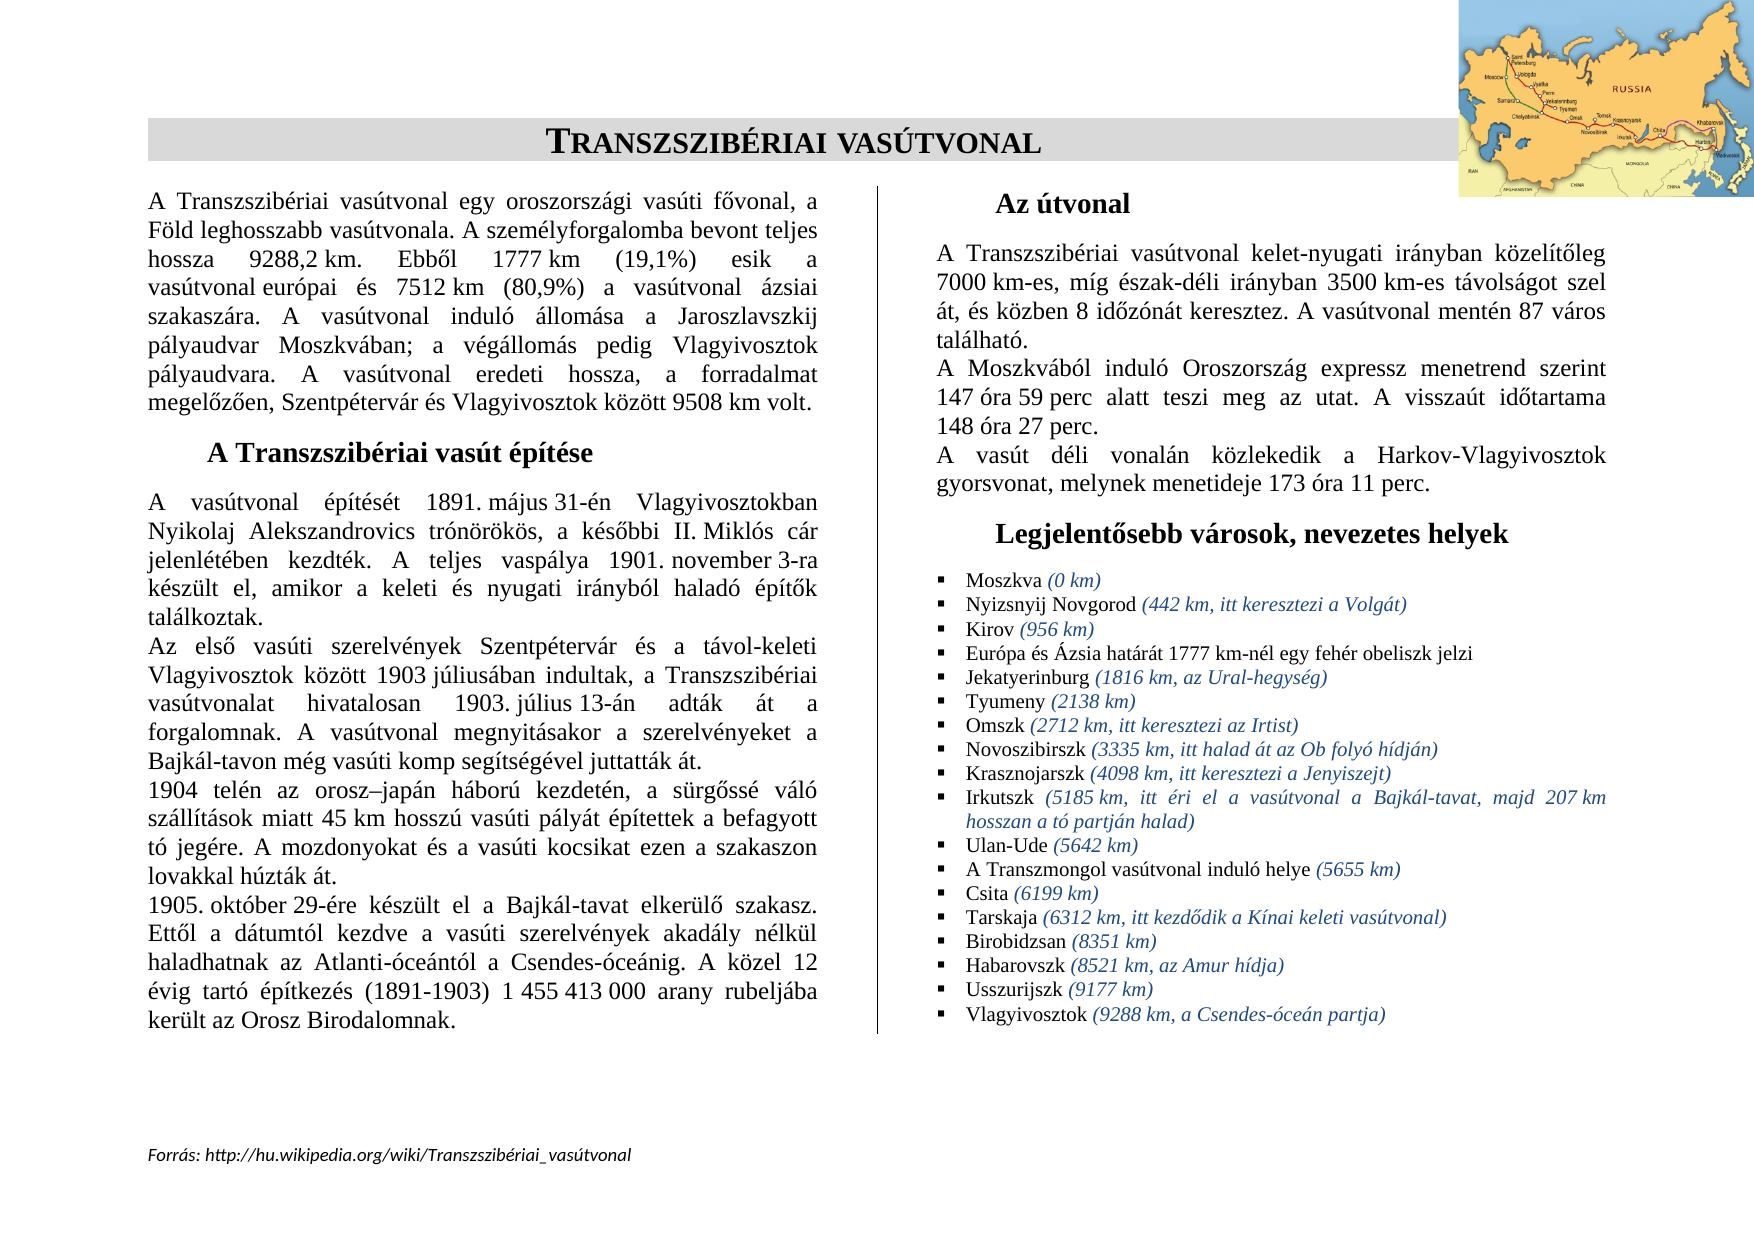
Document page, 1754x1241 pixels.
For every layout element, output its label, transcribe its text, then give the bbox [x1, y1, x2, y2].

list Tarskaja (6312 km, itt kezdődik a Kínai keleti vasútvonal) [936, 905, 1606, 929]
text A vasút déli vonalán közlekedik a Harkov-Vlagyivosztok gyorsvonat, melynek menetideje 173 óra 11 perc. [936, 440, 1606, 497]
text 1904 telén az orosz–japán háború kezdetén, a sürgőssé váló szállítások miatt 45 km hosszú vasúti pályát építettek a befagyott tó jegére. A mozdonyokat és a vasúti kocsikat ezen a szakaszon lovakkal húzták át. [148, 775, 818, 890]
list Jekatyerinburg (1816 km, az Ural-hegység) [936, 664, 1606, 689]
list Omszk (2712 km, itt keresztezi az Irtist) [936, 713, 1606, 737]
list A Transzmongol vasútvonal induló helye (5655 km) [936, 857, 1606, 881]
list Kirov (956 km) [936, 616, 1606, 641]
text A Transzszibériai vasútvonal kelet-nyugati irányban közelítőleg 7000 km-es, míg észak-déli irányban 3500 km-es távolságot szel át, és közben 8 időzónát keresztez. A vasútvonal mentén 87 város található. [936, 238, 1606, 353]
subtitle A Transzszibériai vasút építése [207, 435, 818, 468]
picture [1458, 0, 1754, 197]
text A vasútvonal építését 1891. május 31-én Vlagyivosztokban Nyikolaj Alekszandrovics trónörökös, a későbbi II. Miklós cár jelenlétében kezdték. A teljes vaspálya 1901. november 3-ra készült el, amikor a keleti és nyugati irányból haladó építők találkoztak. [148, 487, 818, 631]
list Vlagyivosztok (9288 km, a Csendes-óceán partja) [936, 1001, 1606, 1026]
text Transzszibériai vasútvonal [148, 118, 1458, 161]
text Az első vasúti szerelvények Szentpétervár és a távol-keleti Vlagyivosztok között 1903 júliusában indultak, a Transzszibériai vasútvonalat hivatalosan 1903. július 13-án adták át a forgalomnak. A vasútvonal megnyitásakor a szerelvényeket a Bajkál-tavon még vasúti komp segítségével juttatták át. [148, 631, 818, 775]
subtitle Az útvonal [995, 186, 1606, 220]
list Nyizsnyij Novgorod (442 km, itt keresztezi a Volgát) [936, 592, 1606, 616]
list Európa és Ázsia határát 1777 km-nél egy fehér obeliszk jelzi [936, 641, 1606, 664]
list Tyumeny (2138 km) [936, 689, 1606, 713]
list Krasznojarszk (4098 km, itt keresztezi a Jenyiszejt) [936, 761, 1606, 785]
list Usszurijszk (9177 km) [936, 977, 1606, 1001]
text A Moszkvából induló Oroszország expressz menetrend szerint 147 óra 59 perc alatt teszi meg az utat. A visszaút időtartama 148 óra 27 perc. [936, 353, 1606, 440]
list Moszkva (0 km) [936, 568, 1606, 592]
list Novoszibirszk (3335 km, itt halad át az Ob folyó hídján) [936, 737, 1606, 761]
list Ulan-Ude (5642 km) [936, 833, 1606, 857]
list Habarovszk (8521 km, az Amur hídja) [936, 953, 1606, 977]
list Birobidzsan (8351 km) [936, 929, 1606, 953]
list Irkutszk (5185 km, itt éri el a vasútvonal a Bajkál-tavat, majd 207 km hosszan a tó partján halad) [936, 785, 1606, 833]
list Csita (6199 km) [936, 881, 1606, 905]
text 1905. október 29-ére készült el a Bajkál-tavat elkerülő szakasz. Ettől a dátumtól kezdve a vasúti szerelvények akadály nélkül haladhatnak az Atlanti-óceántól a Csendes-óceánig. A közel 12 évig tartó építkezés (1891-1903) 1 455 413 000 arany rubeljába került az Orosz Birodalomnak. [148, 890, 818, 1033]
subtitle Legjelentősebb városok, nevezetes helyek [995, 516, 1606, 549]
text A Transzszibériai vasútvonal egy oroszországi vasúti fővonal, a Föld leghosszabb vasútvonala. A személyforgalomba bevont teljes hossza 9288,2 km. Ebből 1777 km (19,1%) esik a vasútvonal európai és 7512 km (80,9%) a vasútvonal ázsiai szakaszára. A vasútvonal induló állomása a Jaroszlavszkij pályaudvar Moszkvában; a végállomás pedig Vlagyivosztok pályaudvara. A vasútvonal eredeti hossza, a forradalmat megelőzően, Szentpétervár és Vlagyivosztok között 9508 km volt. [148, 186, 818, 416]
